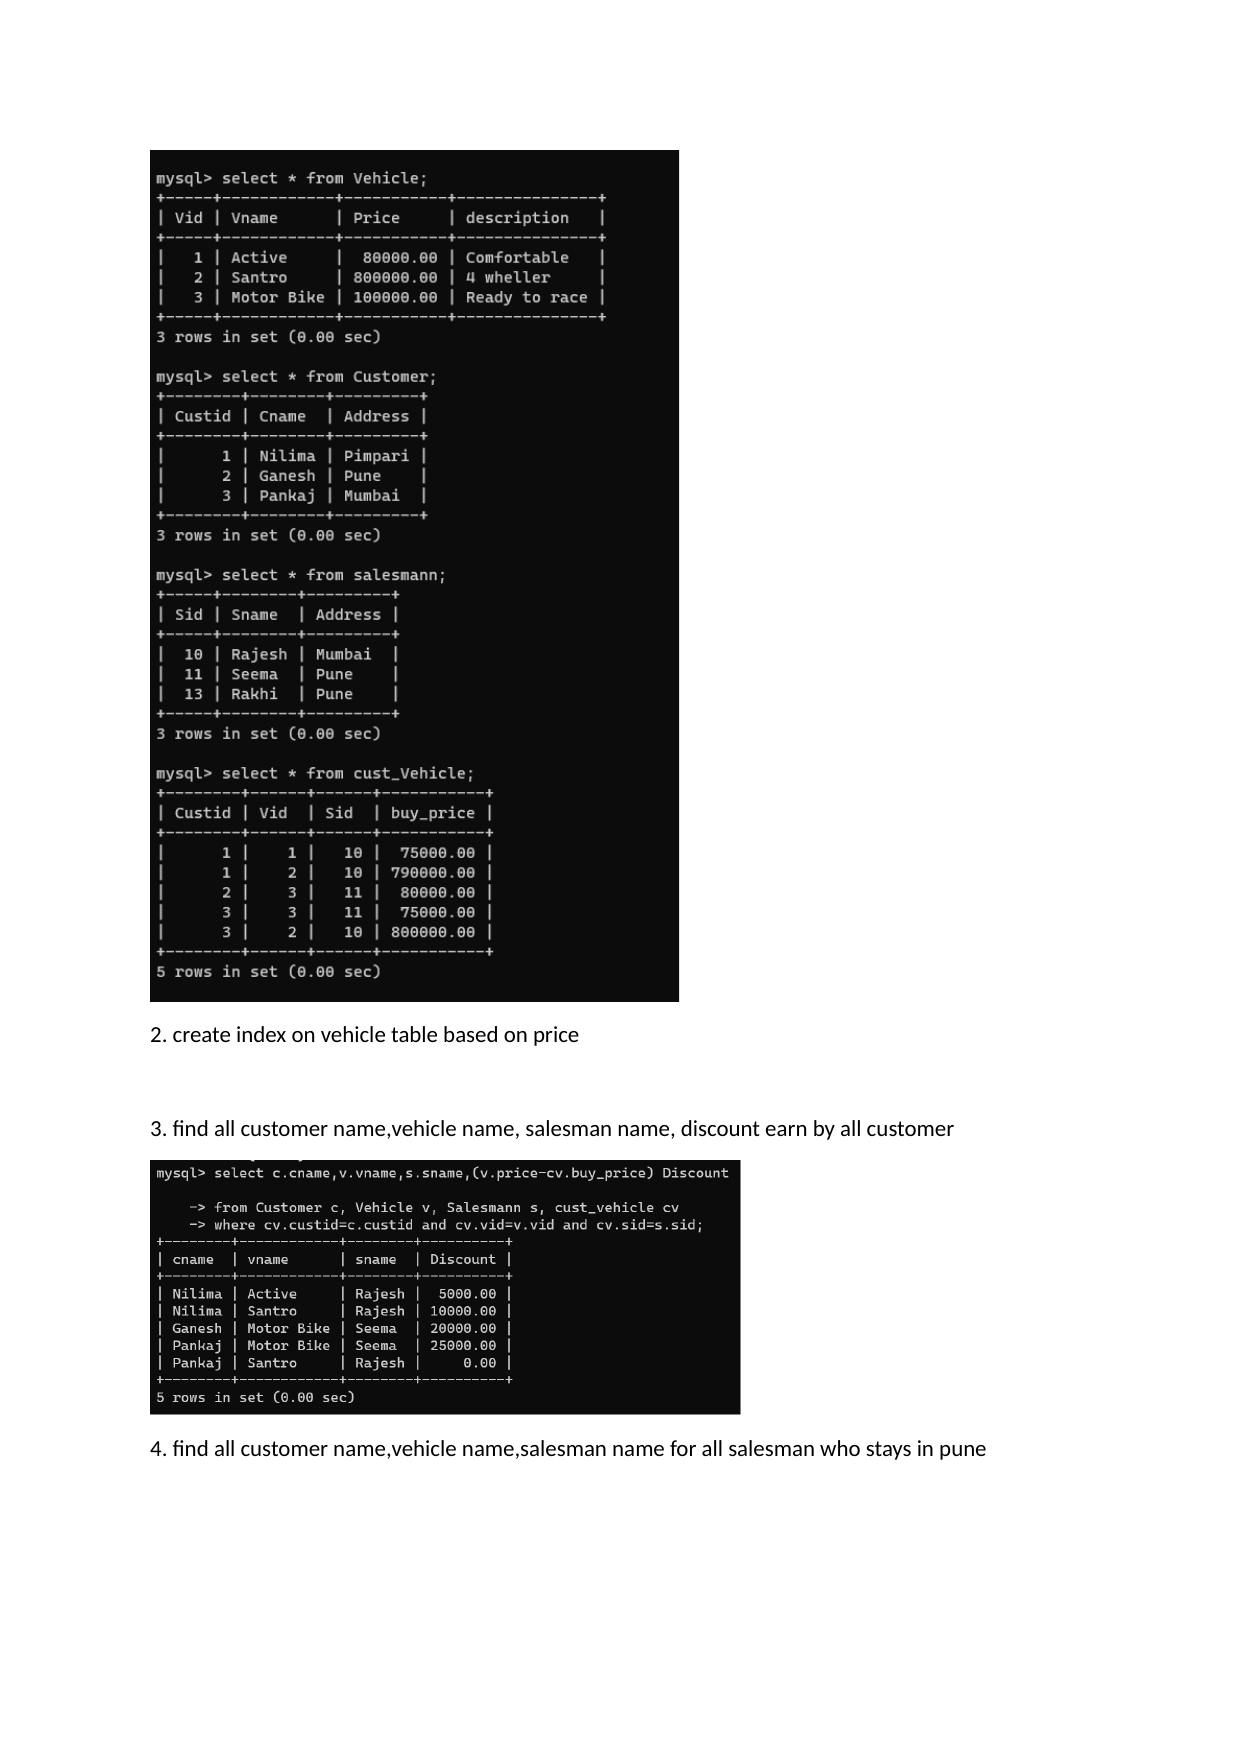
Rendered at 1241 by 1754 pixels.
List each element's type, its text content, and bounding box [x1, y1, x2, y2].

text 2. create index on vehicle table based on price [150, 1020, 1090, 1048]
text 4. find all customer name,vehicle name,salesman name for all salesman who stays in pune [150, 1434, 1090, 1462]
picture [150, 1160, 742, 1415]
text 3. find all customer name,vehicle name, salesman name, discount earn by all customer [150, 1114, 1090, 1142]
picture [150, 150, 680, 1002]
